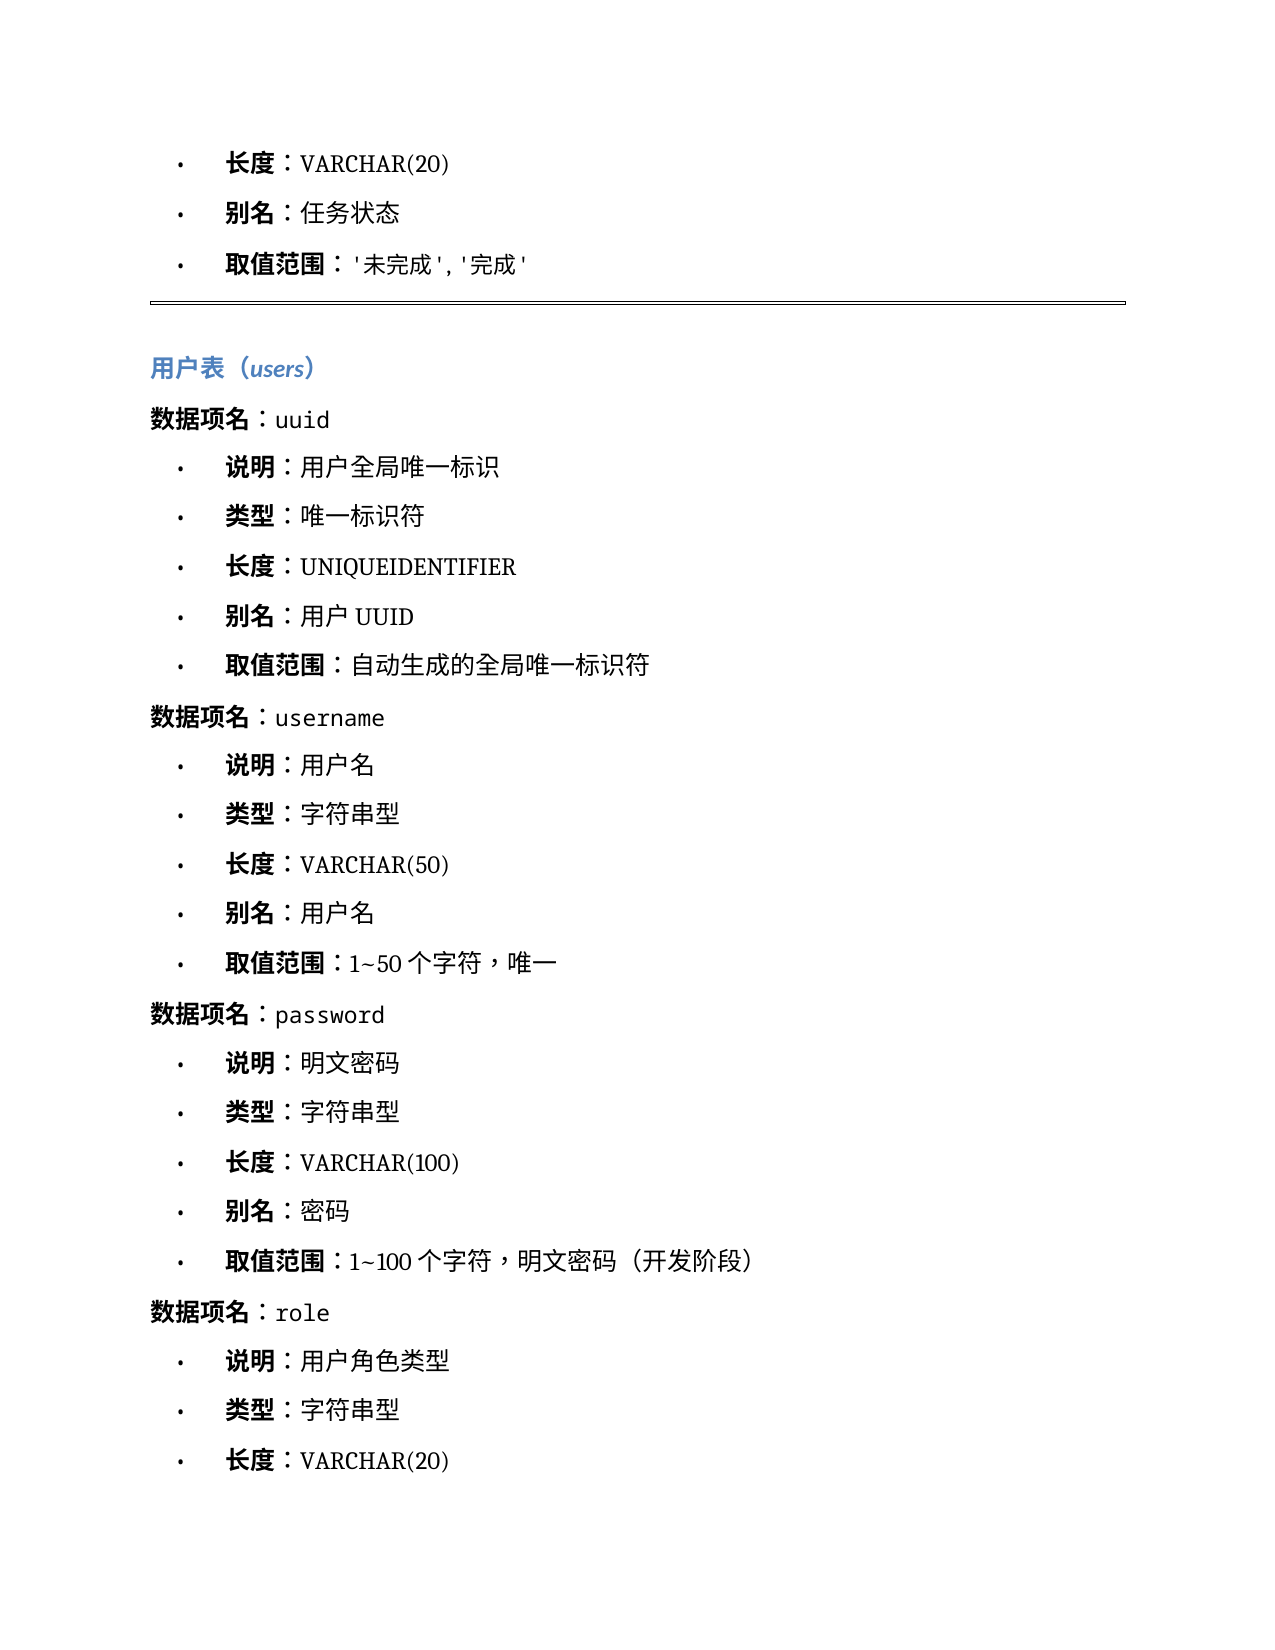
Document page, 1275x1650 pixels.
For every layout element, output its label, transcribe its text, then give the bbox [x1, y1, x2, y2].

list 长度：VARCHAR(20) [175, 1447, 1125, 1475]
list 取值范围：1~50 个字符，唯一 [175, 950, 1125, 979]
list 长度：VARCHAR(50) [175, 851, 1125, 879]
text 数据项名：username [150, 702, 1125, 733]
list 长度：VARCHAR(20) [175, 150, 1125, 179]
list 长度：UNIQUEIDENTIFIER [175, 553, 1125, 582]
list 长度：VARCHAR(100) [175, 1149, 1125, 1177]
list 类型：字符串型 [175, 1099, 1125, 1128]
list 别名：用户名 [175, 900, 1125, 929]
subtitle 用户表（users） [150, 351, 1125, 385]
list 别名：密码 [175, 1198, 1125, 1227]
text 数据项名：uuid [150, 404, 1125, 435]
list 说明：用户全局唯一标识 [175, 454, 1125, 482]
list 类型：唯一标识符 [175, 503, 1125, 532]
list 说明：用户名 [175, 752, 1125, 780]
list 别名：任务状态 [175, 199, 1125, 228]
list 别名：用户UUID [175, 602, 1125, 631]
list 类型：字符串型 [175, 801, 1125, 830]
list 说明：用户角色类型 [175, 1347, 1125, 1376]
list 取值范围：自动生成的全局唯一标识符 [175, 652, 1125, 681]
list 说明：明文密码 [175, 1049, 1125, 1078]
list 取值范围：1~100 个字符，明文密码（开发阶段） [175, 1248, 1125, 1277]
text 数据项名：password [150, 999, 1125, 1031]
list 取值范围：'未完成', '完成' [175, 249, 1125, 280]
text 数据项名：role [150, 1297, 1125, 1329]
list 类型：字符串型 [175, 1397, 1125, 1426]
